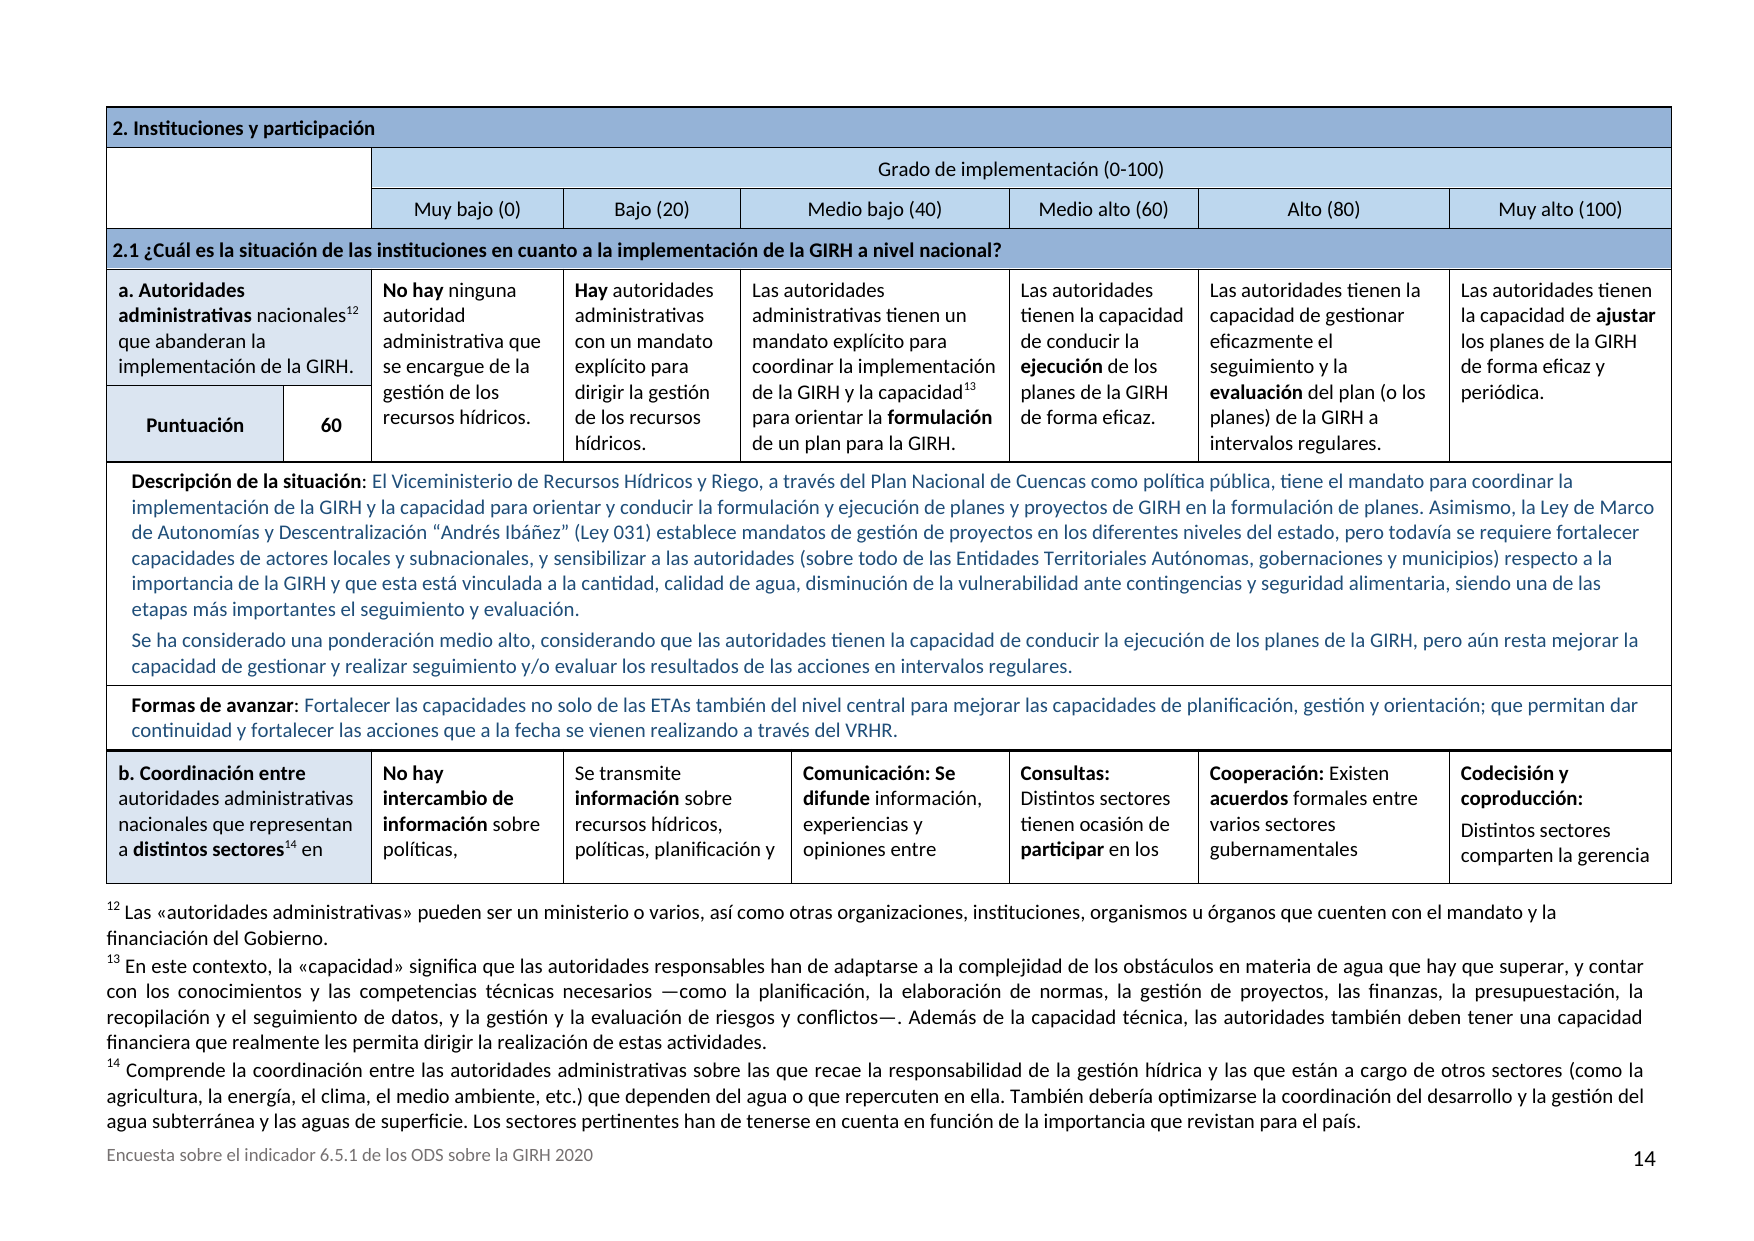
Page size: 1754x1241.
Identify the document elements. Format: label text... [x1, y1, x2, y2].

table_cell 2.1 ¿Cuál es la situación de las instituciones en cuanto a la implementación de la GIRH a nivel nacional? [107, 229, 1671, 268]
table_cell Puntuación [107, 386, 283, 461]
table_cell Las autoridades administrativas tienen un mandato explícito para coordinar la implementación de la GIRH y la capacidad para orientar la formulación de un plan para la GIRH. [741, 270, 1009, 461]
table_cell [564, 752, 791, 883]
table_cell [107, 148, 371, 228]
table_cell 60 [284, 386, 371, 461]
table_cell Las autoridades tienen la capacidad de gestionar eficazmente el seguimiento y la evaluación del plan (o los planes) de la GIRH a intervalos regulares. [1199, 270, 1449, 461]
table_cell Hay autoridades administrativas con un mandato explícito para dirigir la gestión de los recursos hídricos. [564, 270, 740, 461]
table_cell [792, 752, 1009, 883]
table_cell Muy bajo (0) [372, 189, 563, 228]
table_cell Bajo (20) [564, 189, 740, 228]
table_cell Medio bajo (40) [741, 189, 1009, 228]
table_cell Muy alto (100) [1450, 189, 1671, 228]
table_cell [372, 752, 563, 883]
table_cell Descripción de la situación: El Viceministerio de Recursos Hídricos y Riego, a través del Plan Nacional de Cuencas como política pública, tiene el mandato para coordinar la implementación de la GIRH y la capacidad para orientar y conducir la formulación y ejecución de planes y proyectos de GIRH en la formulación de planes. Asimismo, la Ley de Marco de Autonomías y Descentralización “Andrés Ibáñez” (Ley 031) establece mandatos de gestión de proyectos en los diferentes niveles del estado, pero todavía se requiere fortalecer capacidades de actores locales y subnacionales, y sensibilizar a las autoridades (sobre todo de las Entidades Territoriales Autónomas, gobernaciones y municipios) respecto a la importancia de la GIRH y que esta está vinculada a la cantidad, calidad de agua, disminución de la vulnerabilidad ante contingencias y seguridad alimentaria, siendo una de las etapas más importantes el seguimiento y evaluación. Se ha considerado una ponderación medio alto, considerando que las autoridades tienen la capacidad de conducir la ejecución de los planes de la GIRH, pero aún resta mejorar la capacidad de gestionar y realizar seguimiento y/o evaluar los resultados de las acciones en intervalos regulares. [107, 463, 1671, 684]
table_cell Grado de implementación (0-100) [372, 148, 1671, 187]
table_header 2. Instituciones y participación [107, 108, 1671, 147]
table_cell a. Autoridades administrativas nacionales que abanderan la implementación de la GIRH. [107, 270, 371, 385]
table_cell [1450, 752, 1671, 883]
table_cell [1199, 752, 1449, 883]
table_cell Alto (80) [1199, 189, 1449, 228]
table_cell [107, 752, 371, 883]
table_cell Medio alto (60) [1010, 189, 1198, 228]
table_cell No hay ninguna autoridad administrativa que se encargue de la gestión de los recursos hídricos. [372, 270, 563, 461]
table_cell Las autoridades tienen la capacidad de ajustar los planes de la GIRH de forma eficaz y periódica. [1450, 270, 1671, 461]
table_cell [1010, 752, 1198, 883]
table_cell Formas de avanzar: Fortalecer las capacidades no solo de las ETAs también del nivel central para mejorar las capacidades de planificación, gestión y orientación; que permitan dar continuidad y fortalecer las acciones que a la fecha se vienen realizando a través del VRHR. [107, 686, 1671, 749]
table_cell Las autoridades tienen la capacidad de conducir la ejecución de los planes de la GIRH de forma eficaz. [1010, 270, 1198, 461]
